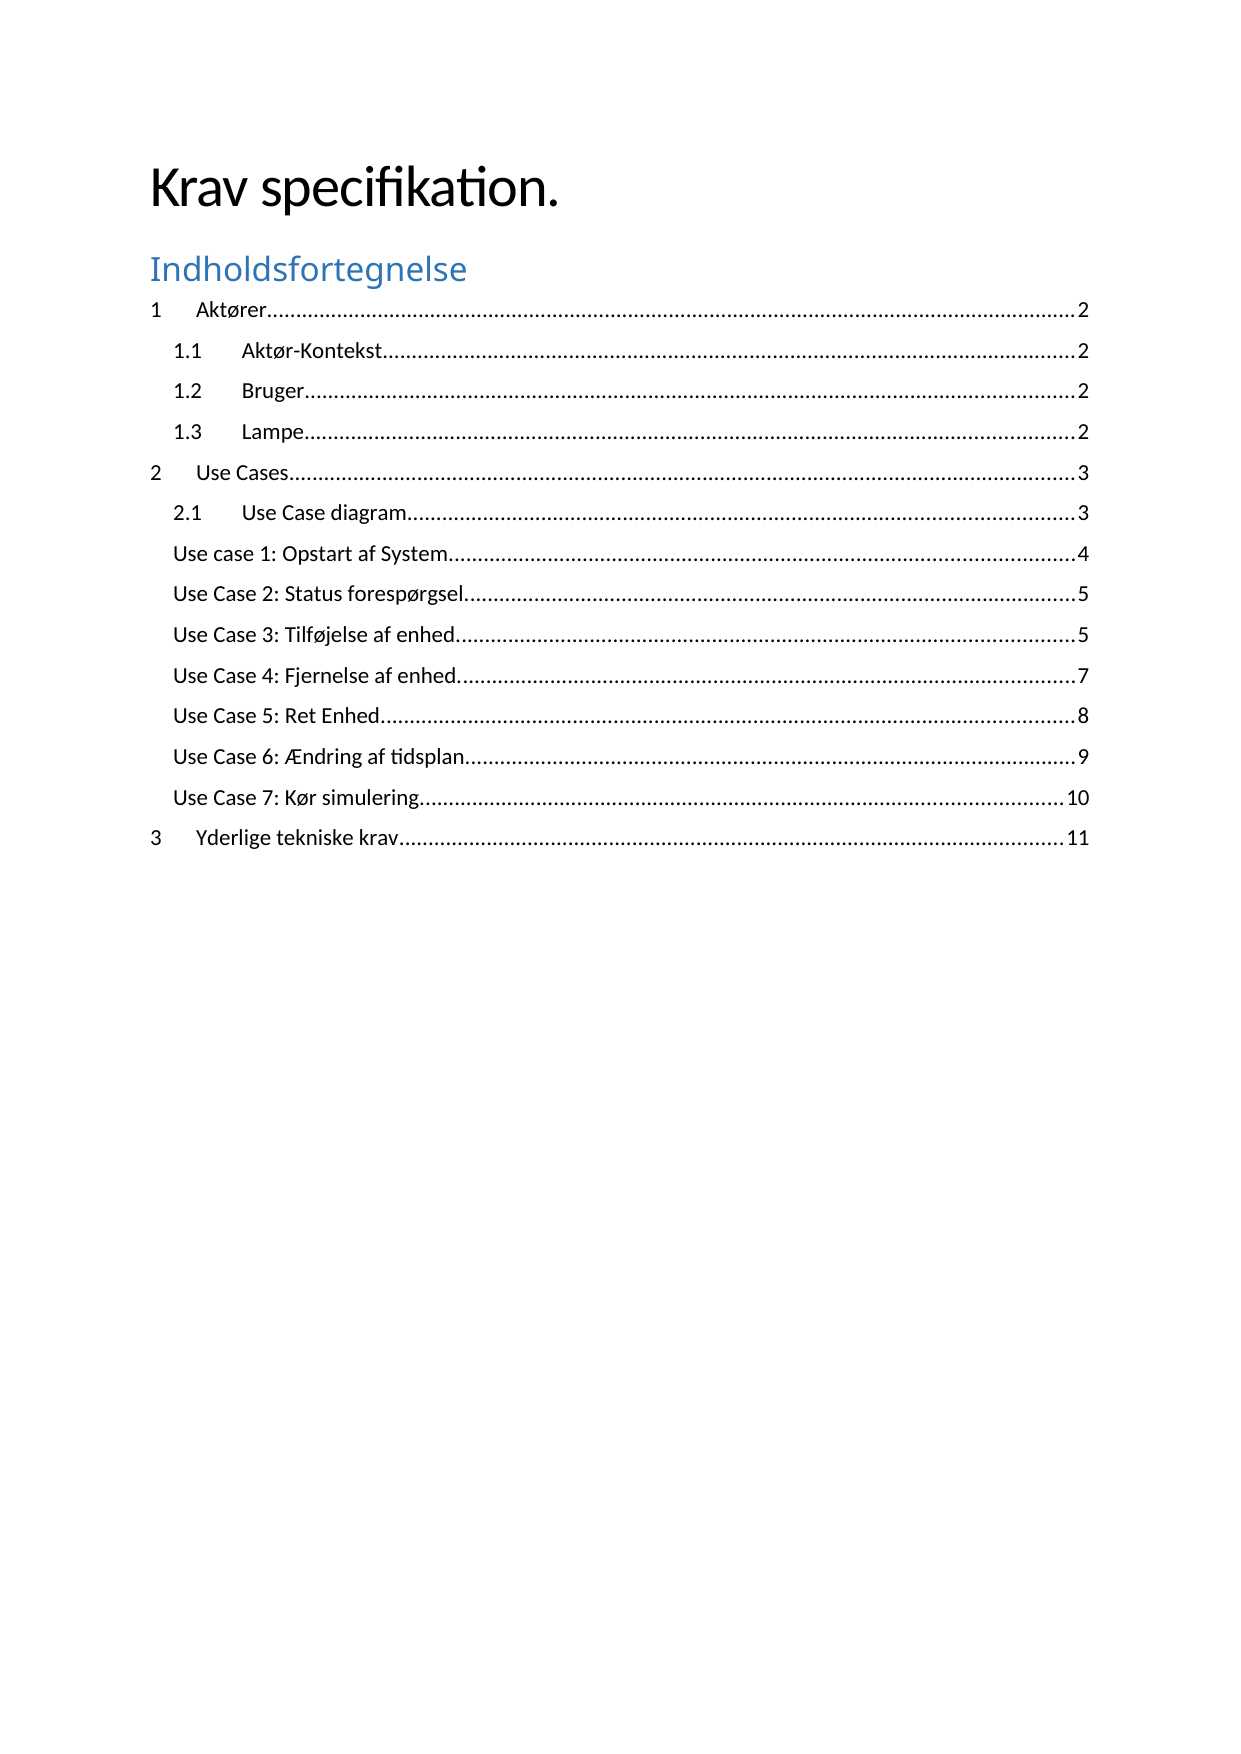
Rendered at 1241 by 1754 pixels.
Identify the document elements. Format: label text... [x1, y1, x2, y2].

title Krav specifikation. [150, 150, 1090, 221]
